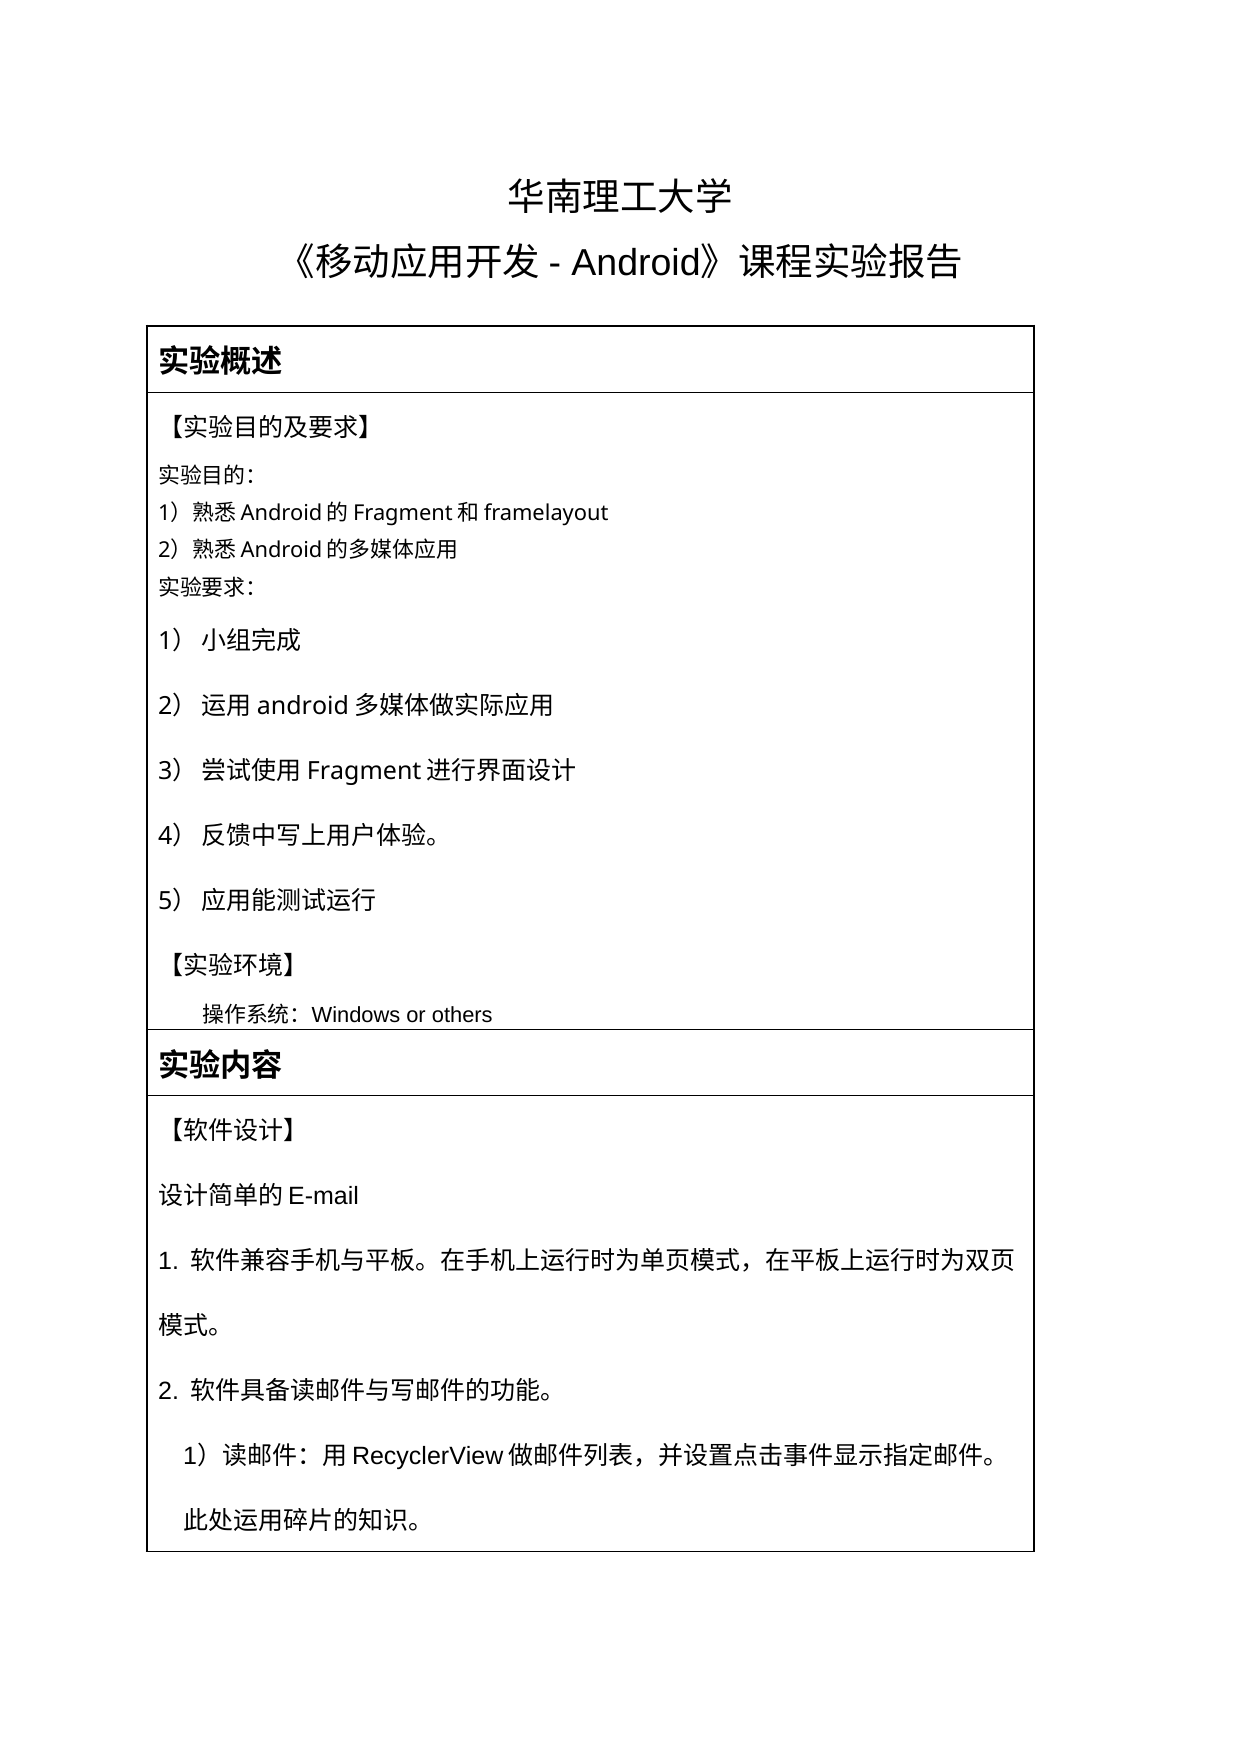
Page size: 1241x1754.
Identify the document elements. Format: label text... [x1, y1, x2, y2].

text 《移动应用开发 - Android》课程实验报告 [148, 227, 1092, 292]
table_cell 实验内容 [148, 1030, 1033, 1095]
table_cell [148, 1096, 1033, 1551]
text 华南理工大学 [148, 162, 1092, 227]
table_cell 【实验目的及要求】 实验目的： 1）熟悉Android的Fragment和framelayout 2）熟悉Android的多媒体应用 实验要求： 小组完成 运用android多媒体做实际应用 尝试使用Fragment进行界面设计 反馈中写上用户体验。 应用能测试运行 【实验环境】 操作系统：Windows or others [148, 393, 1033, 1029]
table_header 实验概述 [148, 327, 1033, 392]
